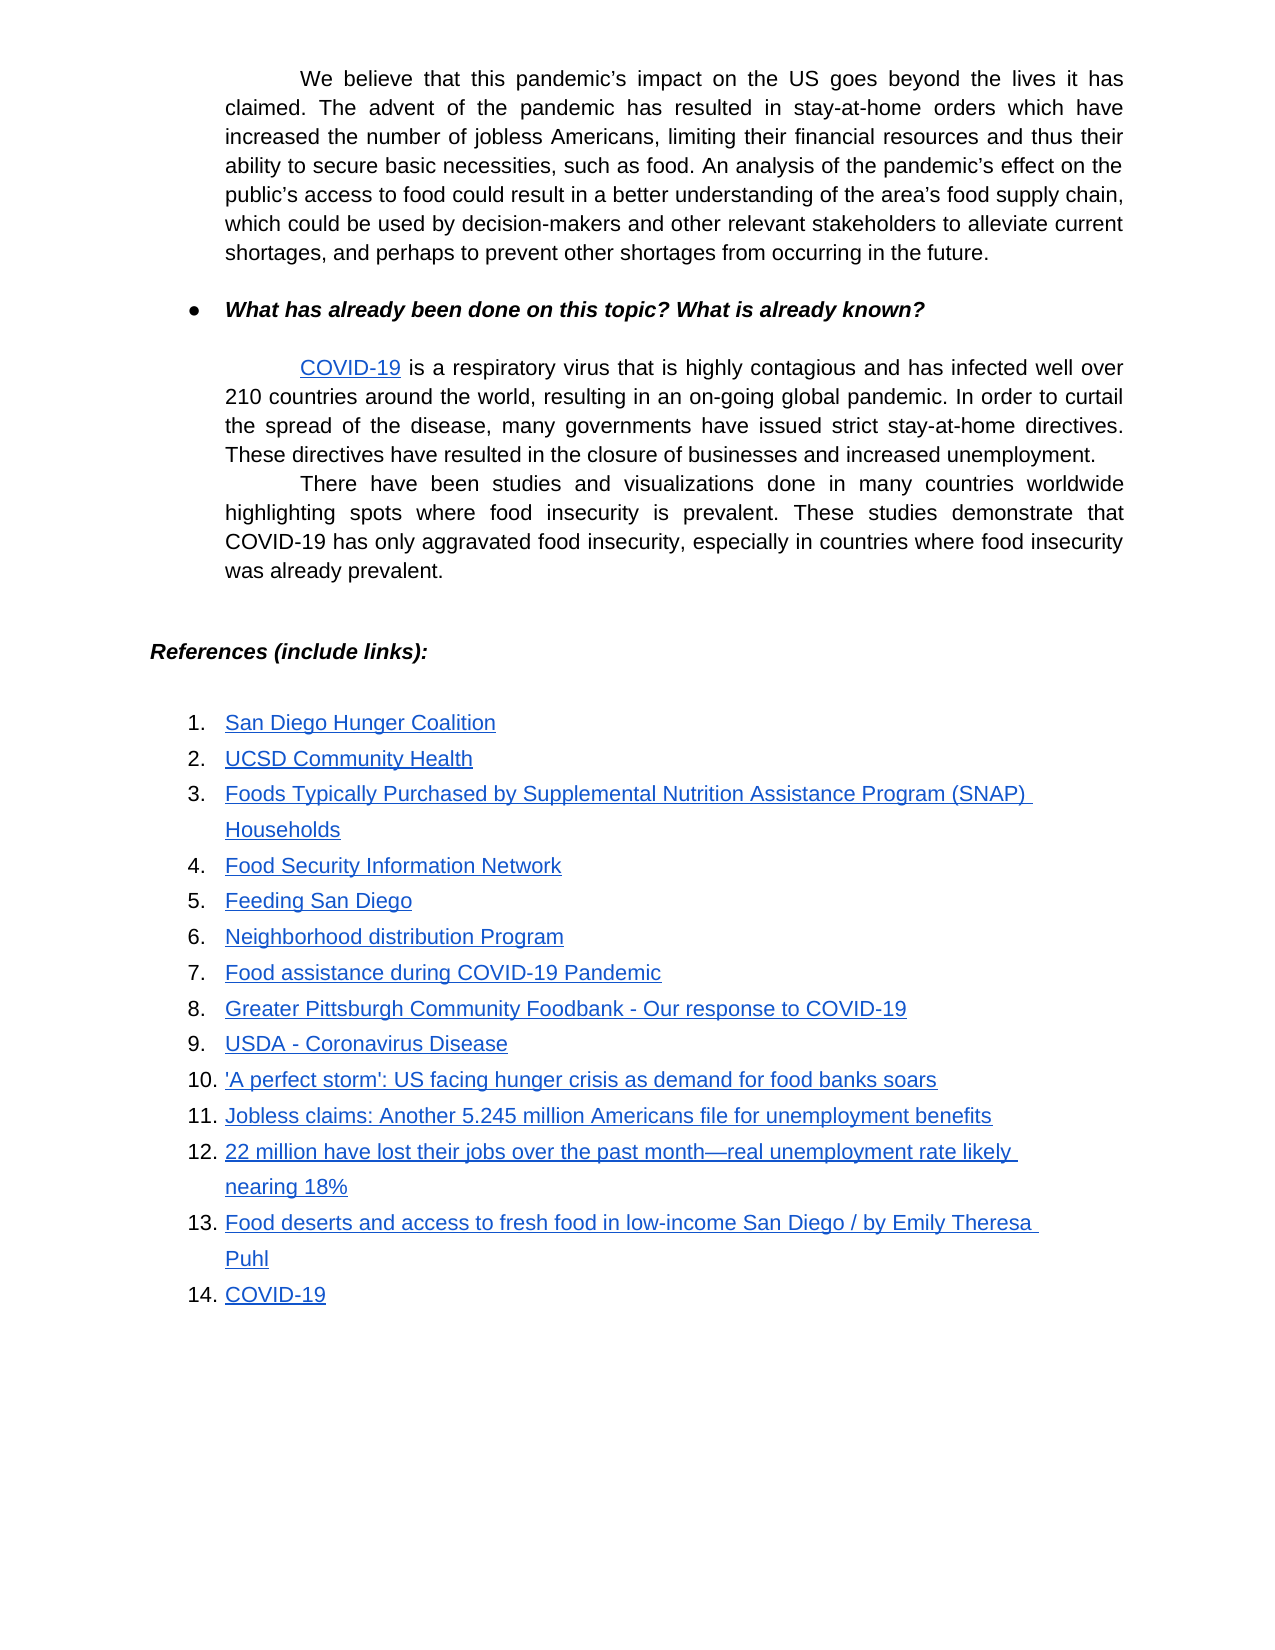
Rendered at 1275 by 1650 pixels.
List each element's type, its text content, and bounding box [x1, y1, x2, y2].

text We believe that this pandemic’s impact on the US goes beyond the lives it has claimed. The advent of the pandemic has resulted in stay-at-home orders which have increased the number of jobless Americans, limiting their financial resources and thus their ability to secure basic necessities, such as food. An analysis of the pandemic’s effect on the public’s access to food could result in a better understanding of the area’s food supply chain, which could be used by decision-makers and other relevant stakeholders to alleviate current shortages, and perhaps to prevent other shortages from occurring in the future. [225, 66, 1125, 264]
list Jobless claims: Another 5.245 million Americans file for unemployment benefits [187, 1103, 1081, 1128]
list Feeding San Diego [187, 888, 1081, 914]
text References (include links): [150, 639, 1125, 664]
list What has already been done on this topic? What is already known? [187, 297, 1125, 322]
list Food deserts and access to fresh food in low-income San Diego / by Emily Theresa Puhl [187, 1210, 1081, 1271]
list COVID-19 [187, 1281, 1081, 1307]
list Greater Pittsburgh Community Foodbank - Our response to COVID-19 [187, 996, 1081, 1021]
list 22 million have lost their jobs over the past month—real unemployment rate likely nearing 18% [187, 1138, 1081, 1199]
text There have been studies and visualizations done in many countries worldwide highlighting spots where food insecurity is prevalent. These studies demonstrate that COVID-19 has only aggravated food insecurity, especially in countries where food insecurity was already prevalent. [225, 471, 1125, 583]
list Foods Typically Purchased by Supplemental Nutrition Assistance Program (SNAP) Households [187, 781, 1081, 842]
list San Diego Hunger Coalition [187, 710, 1081, 735]
text COVID-19 is a respiratory virus that is highly contagious and has infected well over 210 countries around the world, resulting in an on-going global pandemic. In order to curtail the spread of the disease, many governments have issued strict stay-at-home directives. These directives have resulted in the closure of businesses and increased unemployment. [225, 355, 1125, 467]
list Neighborhood distribution Program [187, 924, 1081, 949]
list 'A perfect storm': US facing hunger crisis as demand for food banks soars [187, 1067, 1081, 1092]
list Food assistance during COVID-19 Pandemic [187, 960, 1081, 985]
list USDA - Coronavirus Disease [187, 1031, 1081, 1057]
list Food Security Information Network [187, 853, 1081, 878]
list UCSD Community Health [187, 746, 1081, 771]
